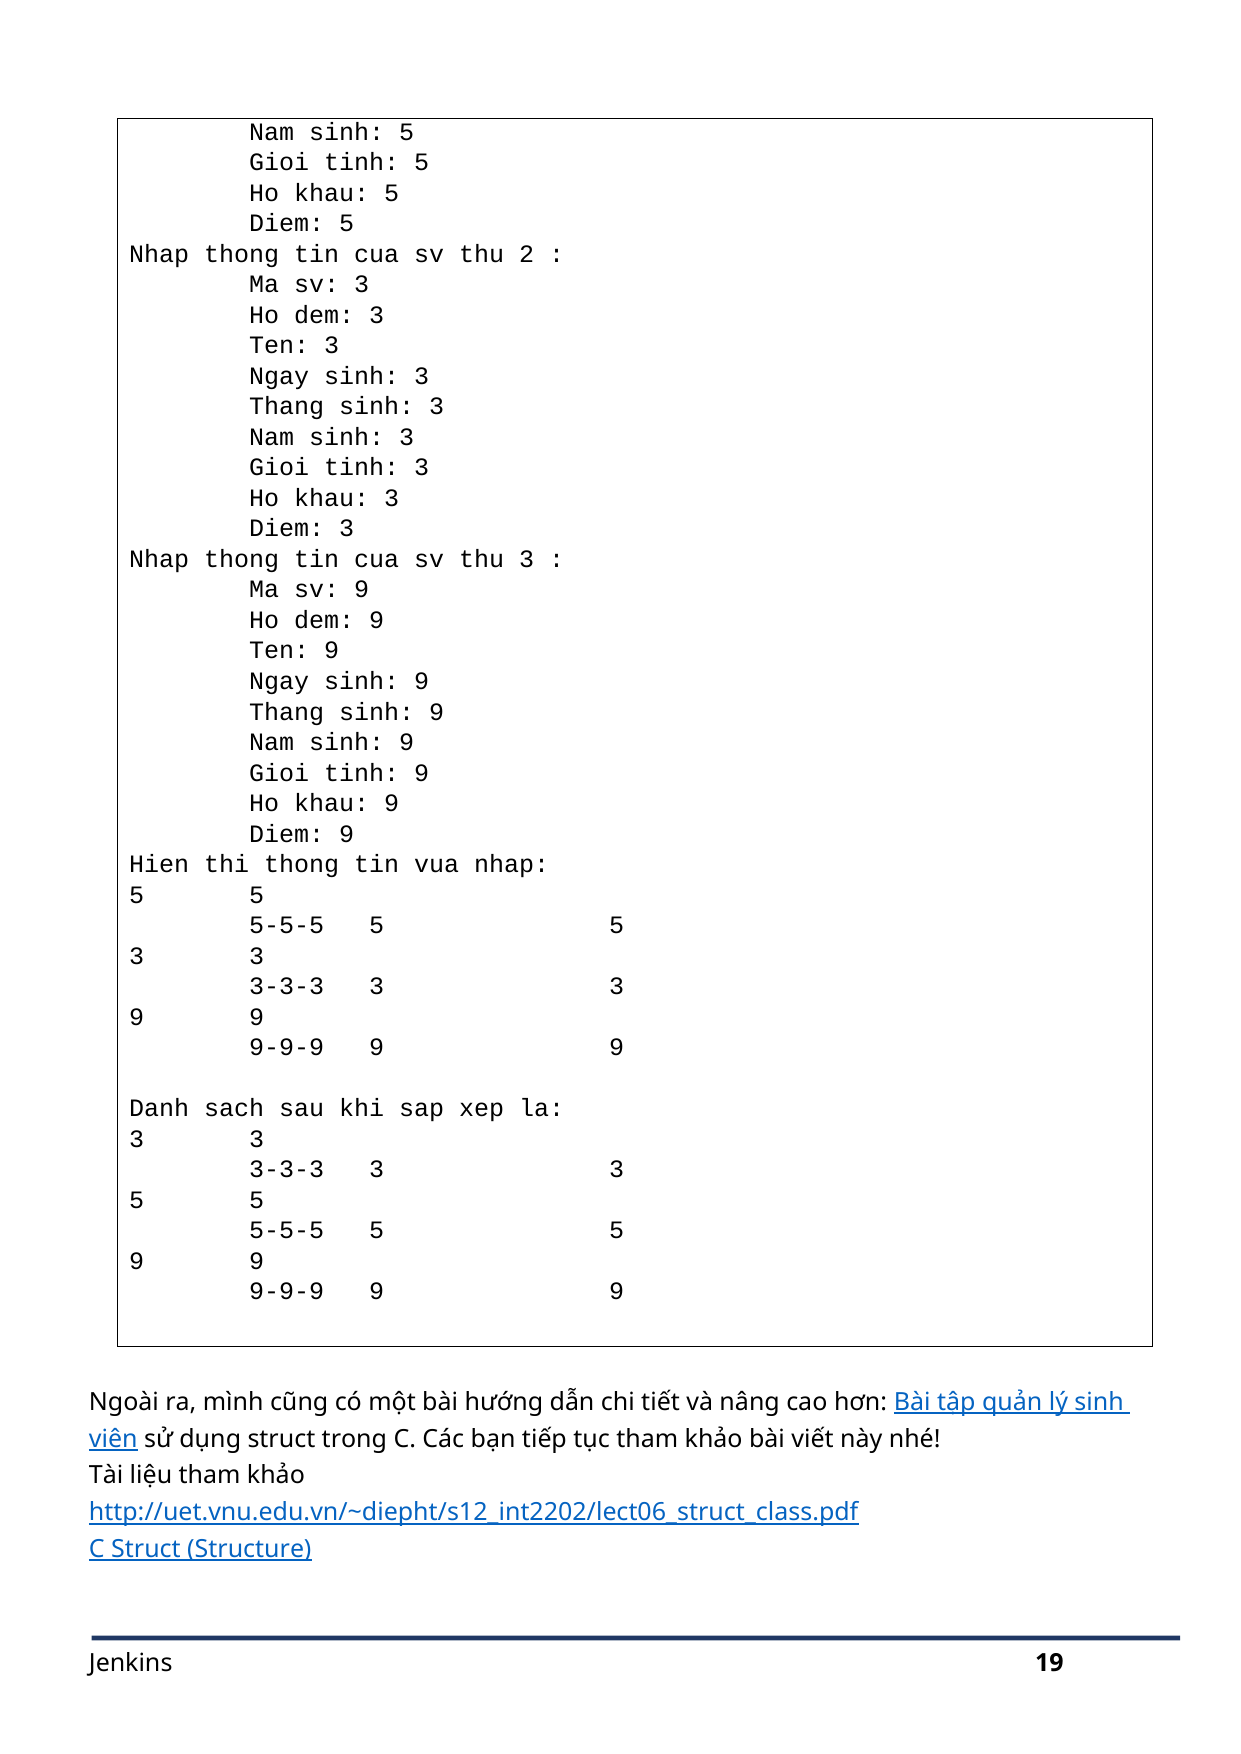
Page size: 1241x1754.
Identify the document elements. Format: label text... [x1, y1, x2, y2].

text C Struct (Structure) [89, 1531, 1181, 1565]
text http://uet.vnu.edu.vn/~diepht/s12_int2202/lect06_struct_class.pdf [89, 1494, 1181, 1528]
text Ngoài ra, mình cũng có một bài hướng dẫn chi tiết và nâng cao hơn: Bài tập quản lý sinh viên sử dụng struct trong C. Các bạn tiếp tục tham khảo bài viết này nhé! [89, 1384, 1181, 1454]
text Tài liệu tham khảo [89, 1457, 1181, 1491]
